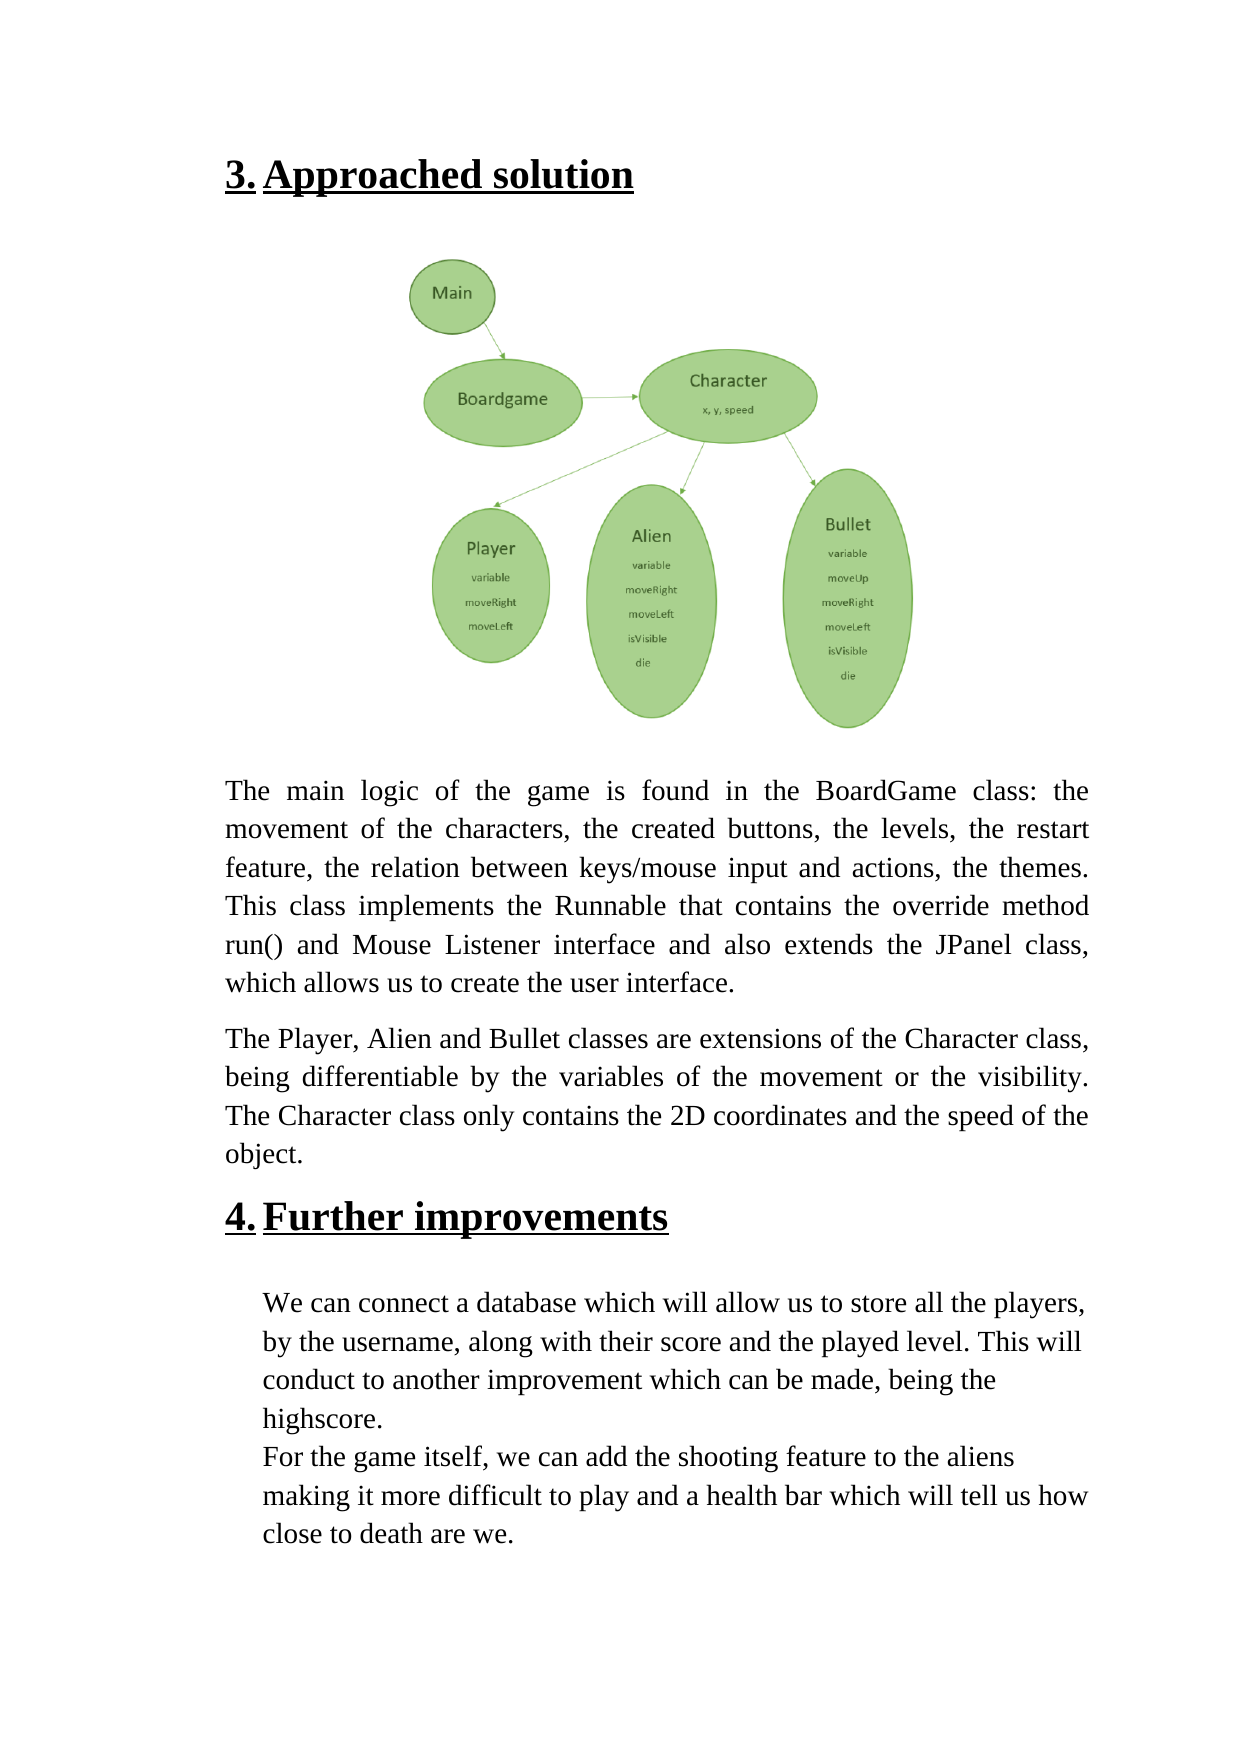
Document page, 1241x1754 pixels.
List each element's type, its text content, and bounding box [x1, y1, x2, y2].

list Approached solution [225, 150, 1090, 198]
list Further improvements [225, 1192, 1090, 1239]
text The main logic of the game is found in the BoardGame class: the movement of the characters, the created buttons, the levels, the restart feature, the relation between keys/mouse input and actions, the themes. This class implements the Runnable that contains the override method run() and Mouse Listener interface and also extends the JPanel class, which allows us to create the user interface. [225, 773, 1090, 999]
list We can connect a database which will allow us to store all the players, by the username, along with their score and the played level. This will conduct to another improvement which can be made, being the highscore. [262, 1285, 1090, 1434]
picture [342, 248, 937, 729]
list For the game itself, we can add the shooting feature to the aliens making it more difficult to play and a health bar which will tell us how close to death are we. [262, 1439, 1090, 1550]
text The Player, Alien and Bullet classes are extensions of the Character class, being differentiable by the variables of the movement or the visibility. The Character class only contains the 2D coordinates and the speed of the object. [225, 1021, 1090, 1170]
